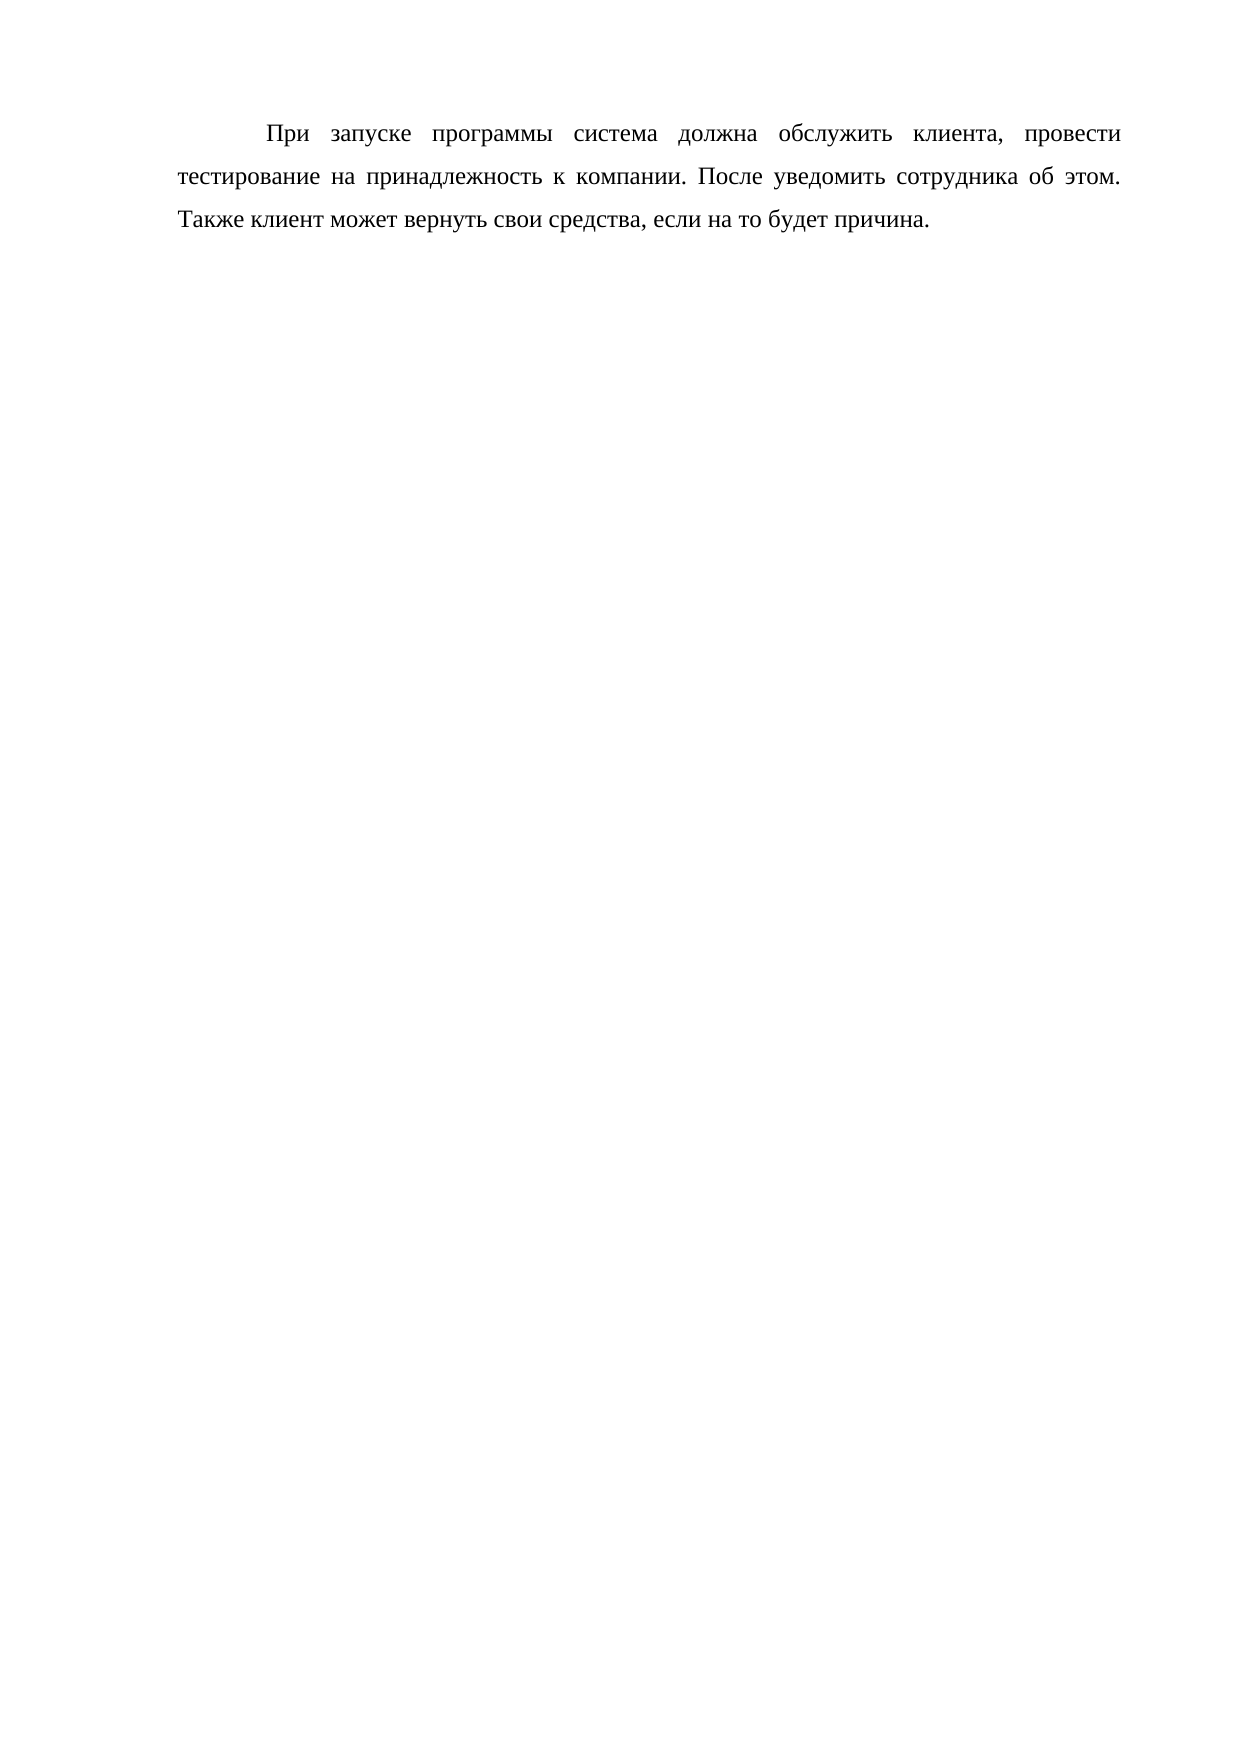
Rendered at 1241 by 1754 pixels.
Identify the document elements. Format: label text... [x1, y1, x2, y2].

text При запуске программы система должна обслужить клиента, провести тестирование на принадлежность к компании. После уведомить сотрудника об этом. Также клиент может вернуть свои средства, если на то будет причина. [177, 118, 1122, 233]
